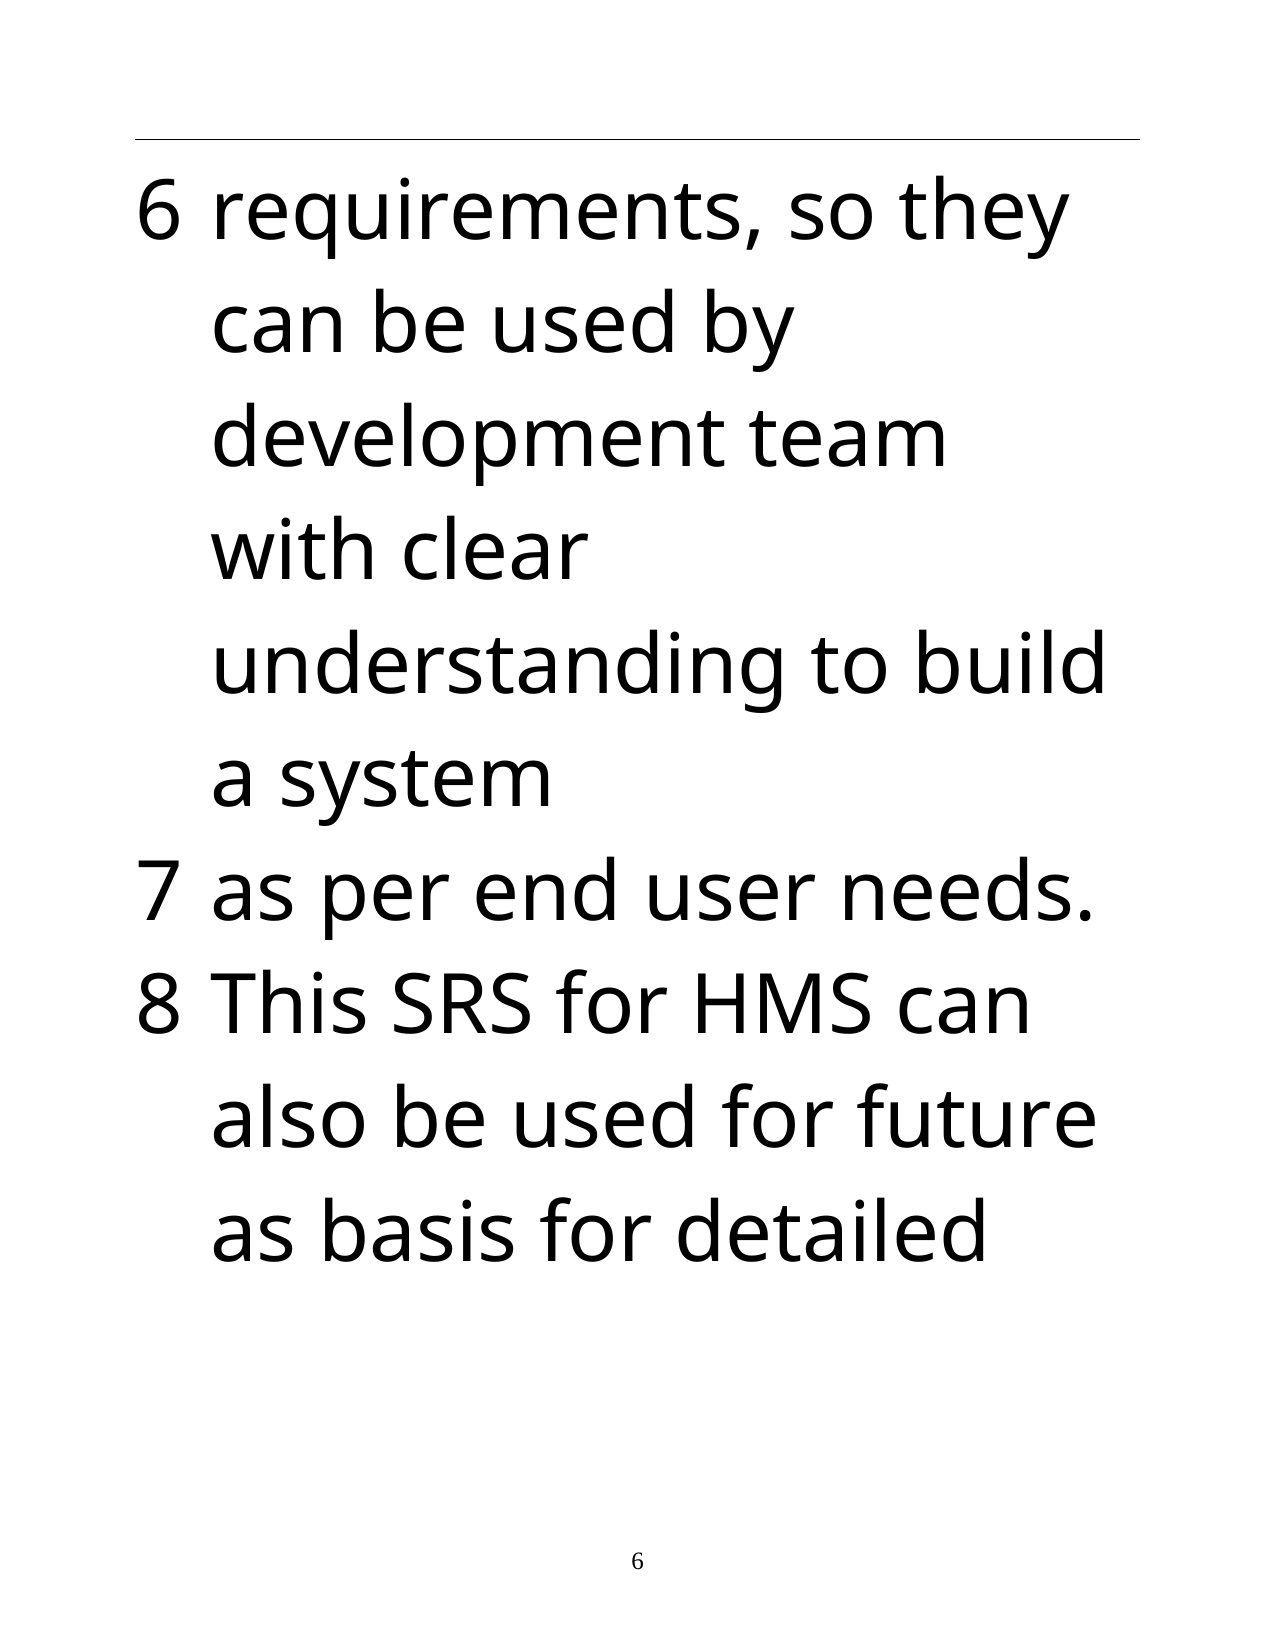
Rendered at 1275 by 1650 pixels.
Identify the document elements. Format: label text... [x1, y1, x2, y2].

list as per end user needs. [135, 831, 1140, 945]
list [135, 945, 1140, 1285]
list requirements, so they can be used by development team with clear understanding to build a system [135, 150, 1140, 831]
